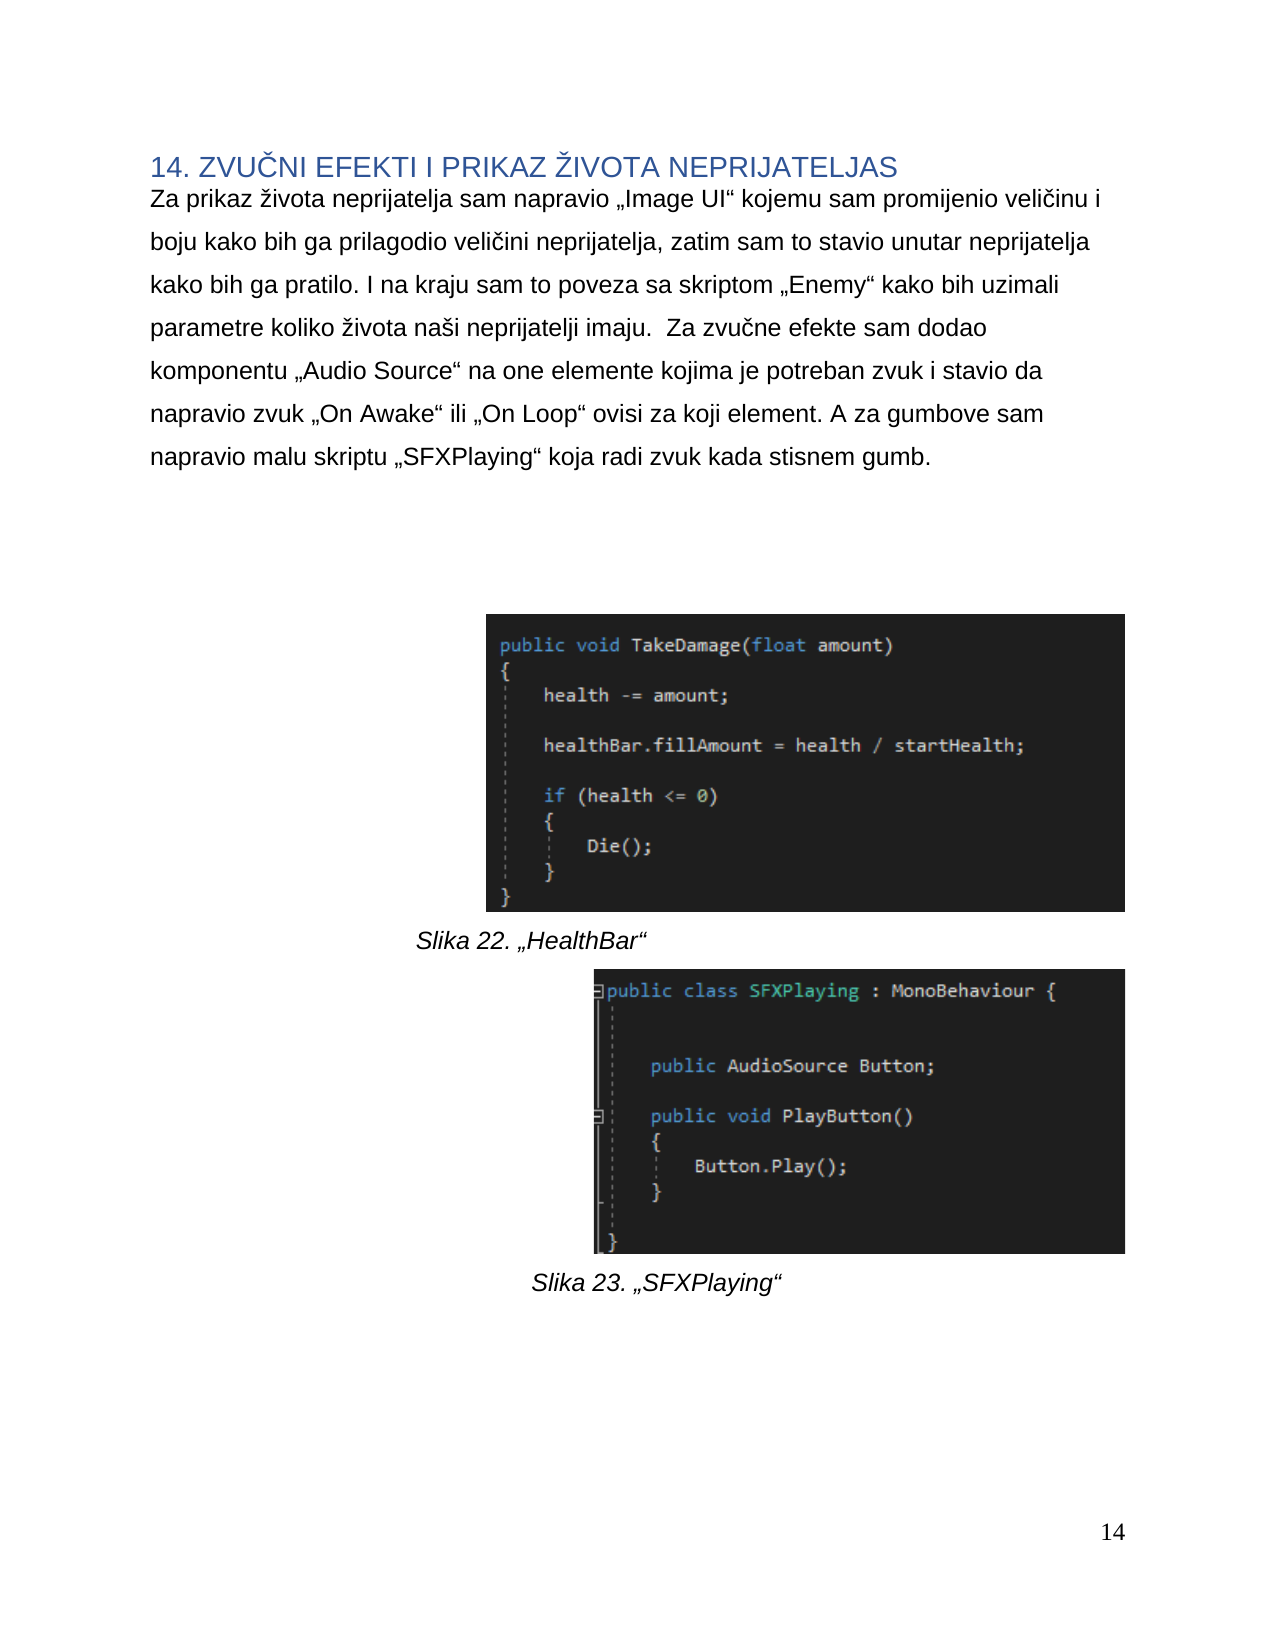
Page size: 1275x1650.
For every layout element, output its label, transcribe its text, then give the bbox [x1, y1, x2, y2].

text Slika 22. „HealthBar“ [150, 926, 1125, 955]
picture [593, 969, 1125, 1254]
text Slika 23. „SFXPlaying“ [150, 1268, 1125, 1297]
picture [486, 614, 1125, 912]
text Za prikaz života neprijatelja sam napravio „Image UI“ kojemu sam promijenio veličinu i boju kako bih ga prilagodio veličini neprijatelja, zatim sam to stavio unutar neprijatelja kako bih ga pratilo. I na kraju sam to poveza sa skriptom „Enemy“ kako bih uzimali parametre koliko života naši neprijatelji imaju. Za zvučne efekte sam dodao komponentu „Audio Source“ na one elemente kojima je potreban zvuk i stavio da napravio zvuk „On Awake“ ili „On Loop“ ovisi za koji element. A za gumbove sam napravio malu skriptu „SFXPlaying“ koja radi zvuk kada stisnem gumb. [150, 183, 1125, 471]
subtitle 14. ZVUČNI EFEKTI I PRIKAZ ŽIVOTA NEPRIJATELJAS [150, 150, 1125, 183]
